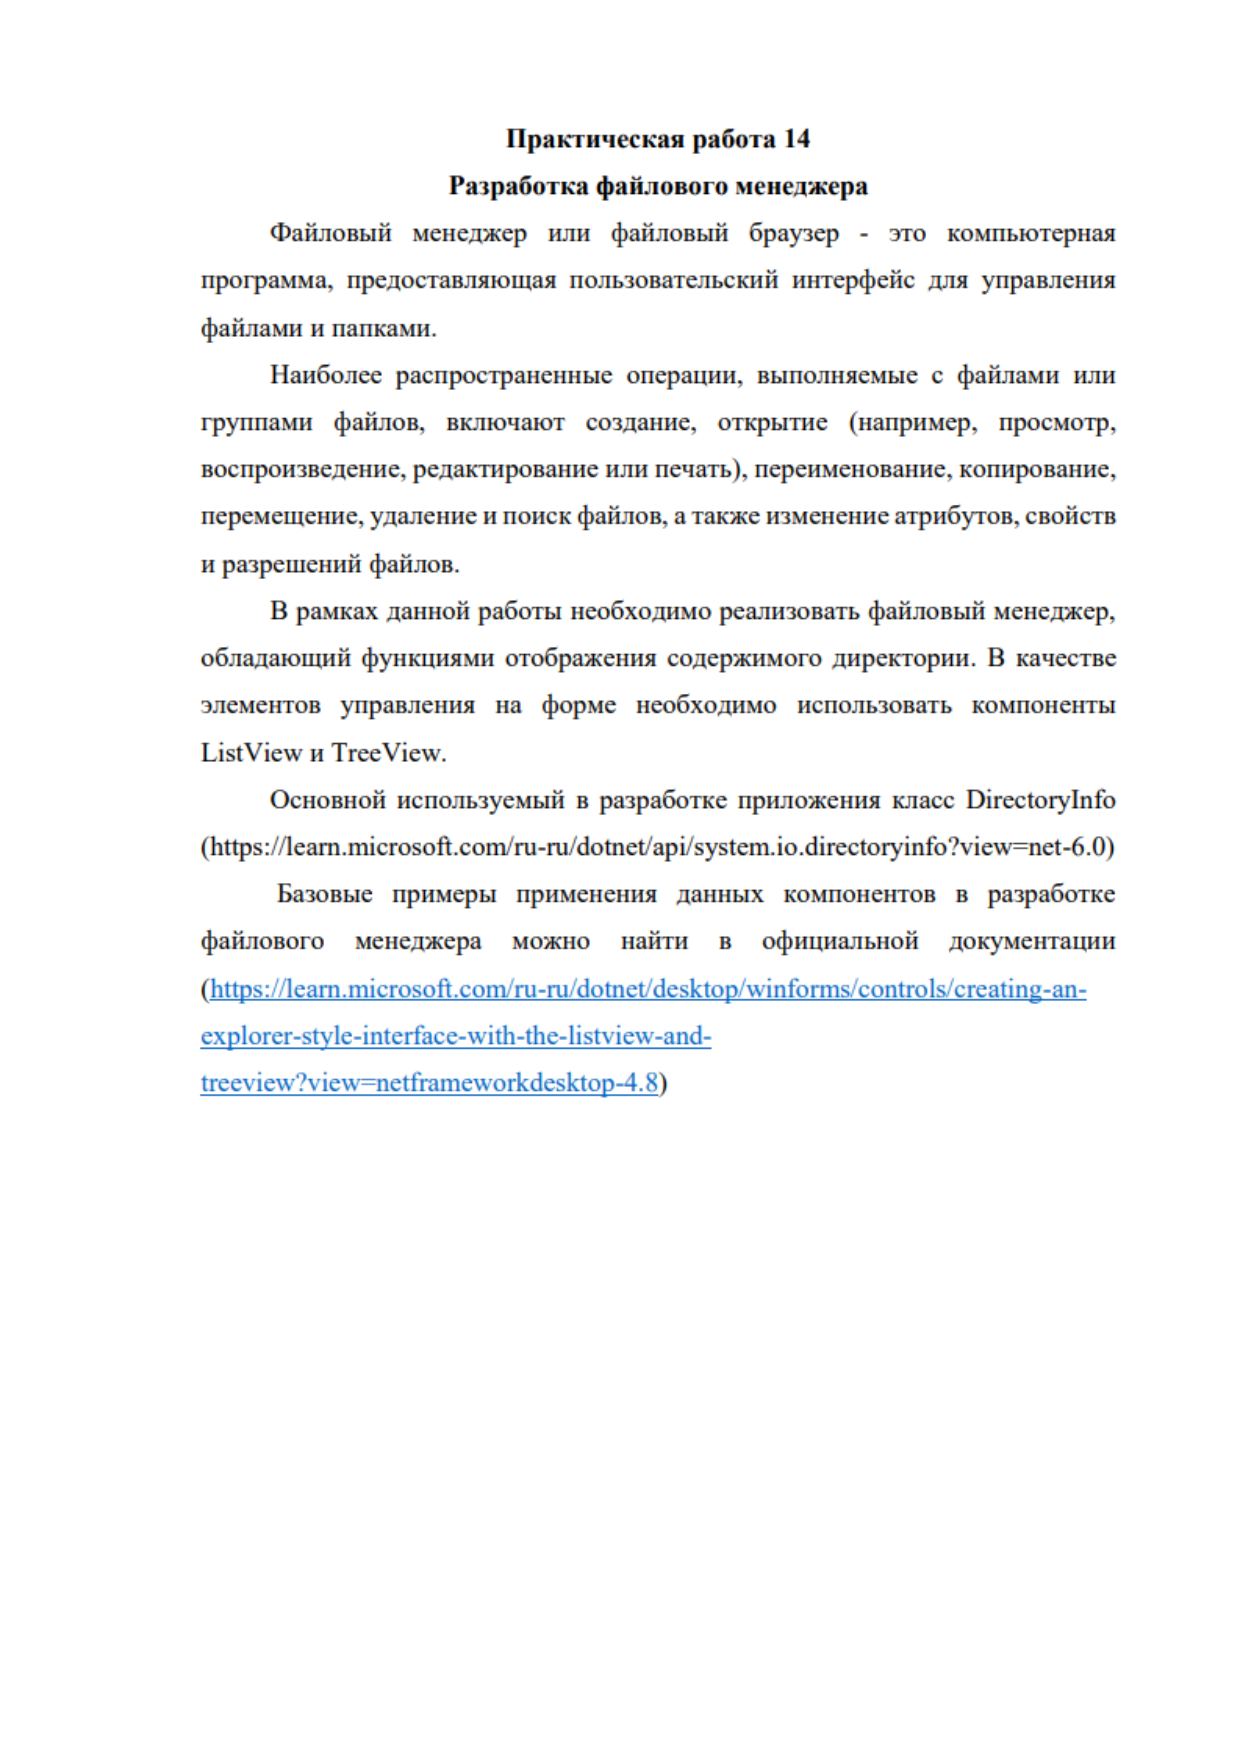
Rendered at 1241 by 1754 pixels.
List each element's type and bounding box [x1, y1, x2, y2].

picture [177, 118, 1148, 1104]
